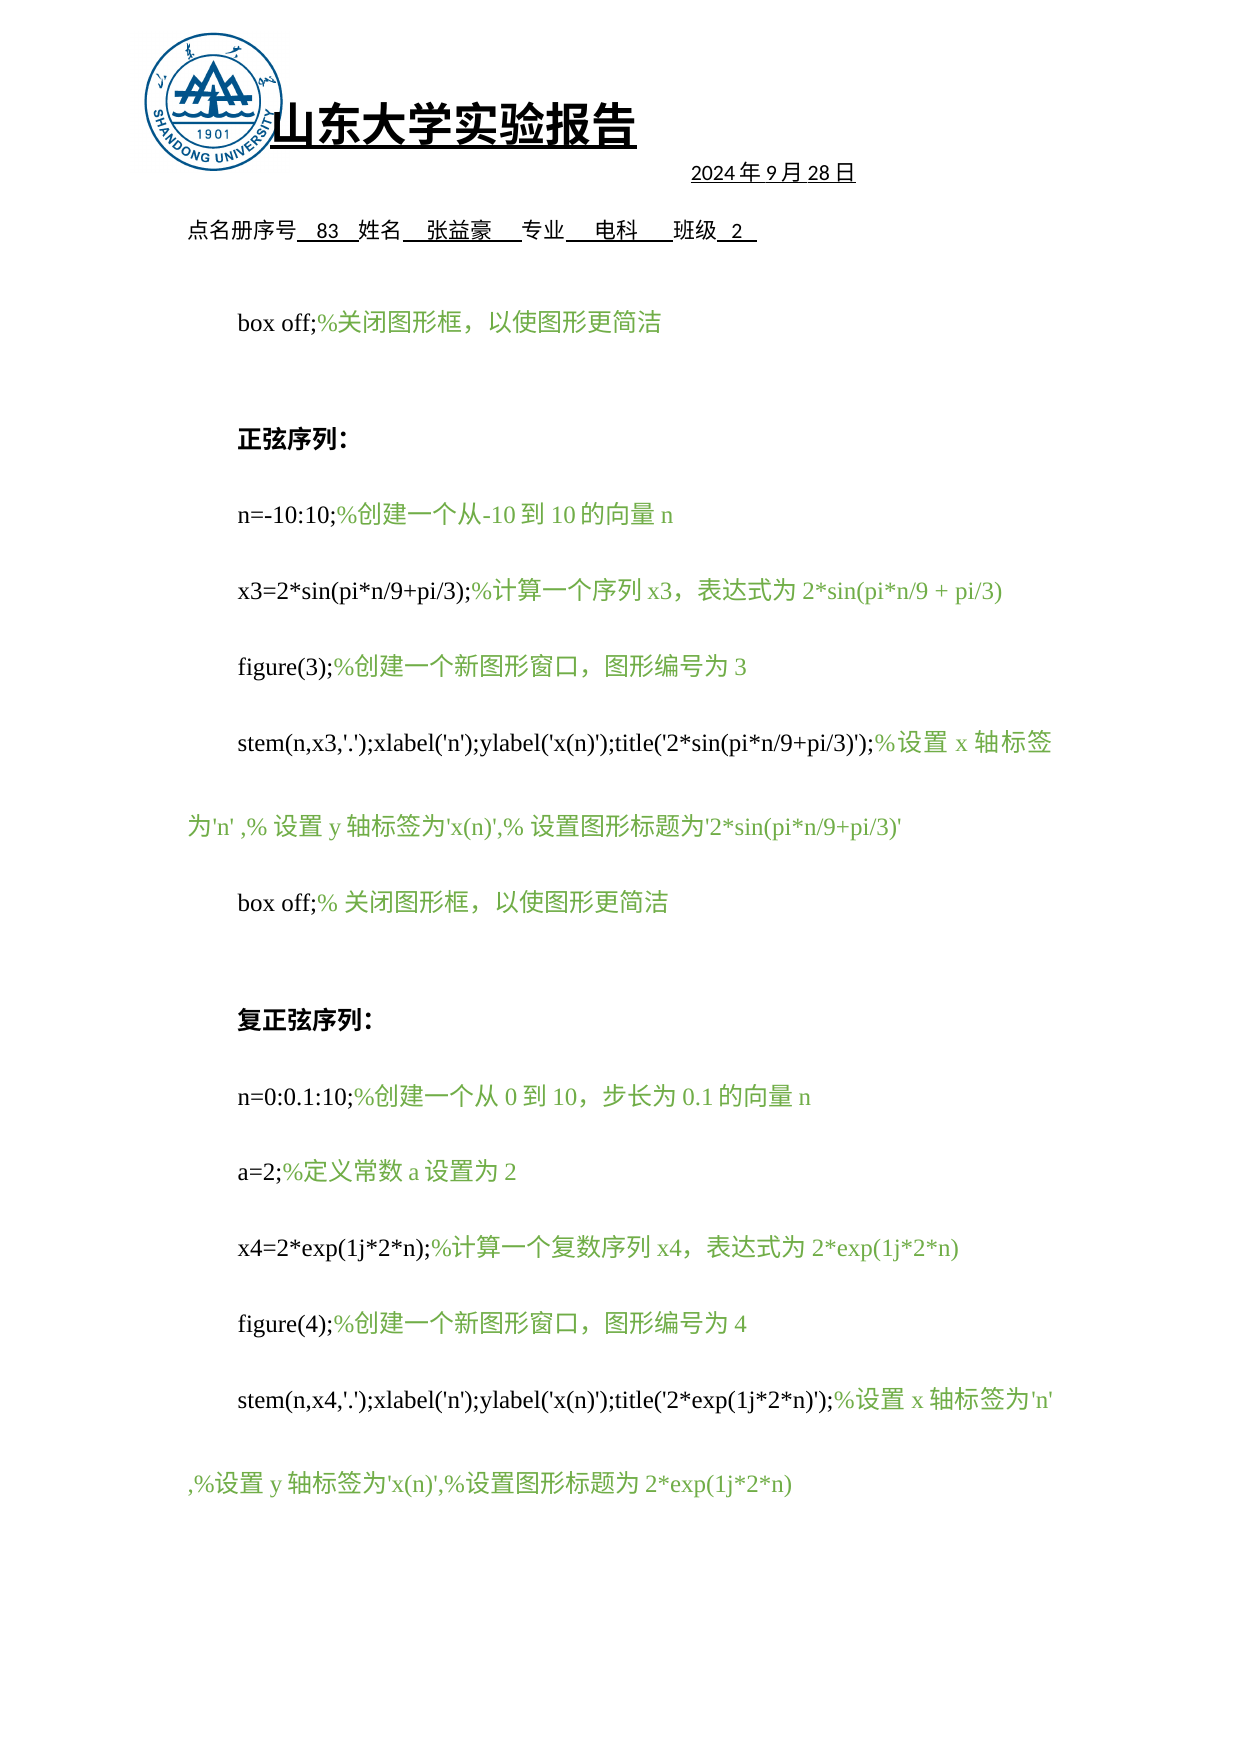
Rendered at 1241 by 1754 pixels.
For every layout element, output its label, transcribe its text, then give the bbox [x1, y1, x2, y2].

text box off;%关闭图形框，以使图形更简洁 [187, 288, 1053, 353]
picture [130, 31, 290, 173]
text n=0:0.1:10;%创建一个从0到10，步长为0.1的向量n [187, 1062, 1053, 1127]
text n=-10:10;%创建一个从-10到10的向量n [187, 481, 1053, 546]
text stem(n,x3,'.');xlabel('n');ylabel('x(n)');title('2*sin(pi*n/9+pi/3)');%设置x轴标签为'n' ,% 设置y轴标签为'x(n)',% 设置图形标题为'2*sin(pi*n/9+pi/3)' [187, 708, 1053, 857]
text x3=2*sin(pi*n/9+pi/3);%计算一个序列x3，表达式为2*sin(pi*n/9 + pi/3) [187, 556, 1053, 621]
text x4=2*exp(1j*2*n);%计算一个复数序列x4，表达式为2*exp(1j*2*n) [187, 1213, 1053, 1278]
text 正弦序列： [187, 405, 1053, 470]
text box off;% 关闭图形框，以使图形更简洁 [187, 868, 1053, 933]
text stem(n,x4,'.');xlabel('n');ylabel('x(n)');title('2*exp(1j*2*n)');%设置x轴标签为'n' ,%设置y轴标签为'x(n)',%设置图形标题为2*exp(1j*2*n) [187, 1365, 1053, 1514]
text 复正弦序列： [187, 986, 1053, 1051]
text figure(3);%创建一个新图形窗口，图形编号为3 [187, 632, 1053, 697]
text figure(4);%创建一个新图形窗口，图形编号为4 [187, 1289, 1053, 1354]
text a=2;%定义常数a设置为2 [187, 1137, 1053, 1202]
